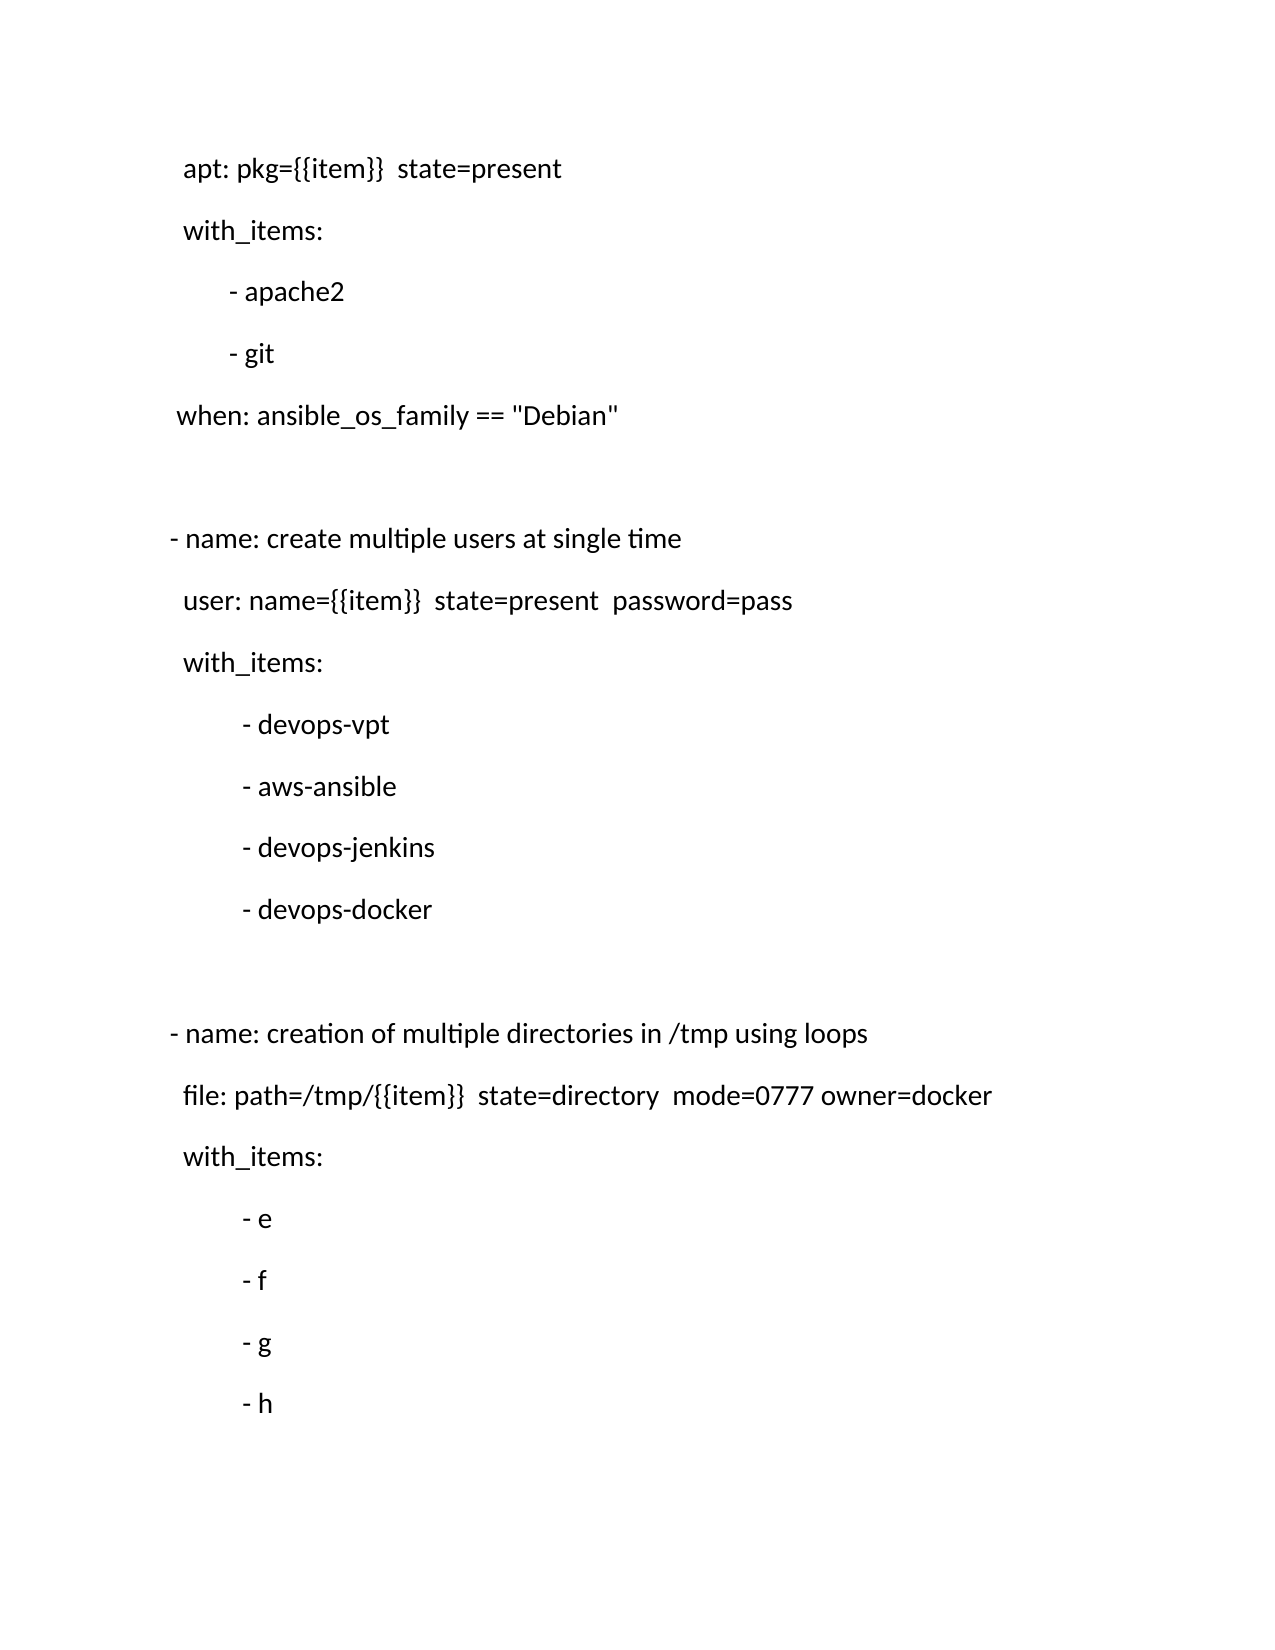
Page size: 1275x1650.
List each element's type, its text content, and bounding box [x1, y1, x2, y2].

text - devops-vpt [150, 706, 1125, 742]
text - name: creation of multiple directories in /tmp using loops [150, 1015, 1125, 1050]
text with_items: [150, 1138, 1125, 1174]
text - h [150, 1385, 1125, 1421]
text - git [150, 335, 1125, 371]
text - e [150, 1200, 1125, 1236]
text - apache2 [150, 273, 1125, 309]
text - name: create multiple users at single time [150, 521, 1125, 556]
text - f [150, 1262, 1125, 1297]
text apt: pkg={{item}} state=present [150, 150, 1125, 186]
text - aws-ansible [150, 768, 1125, 803]
text file: path=/tmp/{{item}} state=directory mode=0777 owner=docker [150, 1077, 1125, 1112]
text user: name={{item}} state=present password=pass [150, 582, 1125, 618]
text when: ansible_os_family == "Debian" [150, 397, 1125, 433]
text with_items: [150, 212, 1125, 247]
text - devops-docker [150, 891, 1125, 927]
text with_items: [150, 644, 1125, 680]
text - g [150, 1324, 1125, 1359]
text - devops-jenkins [150, 829, 1125, 865]
